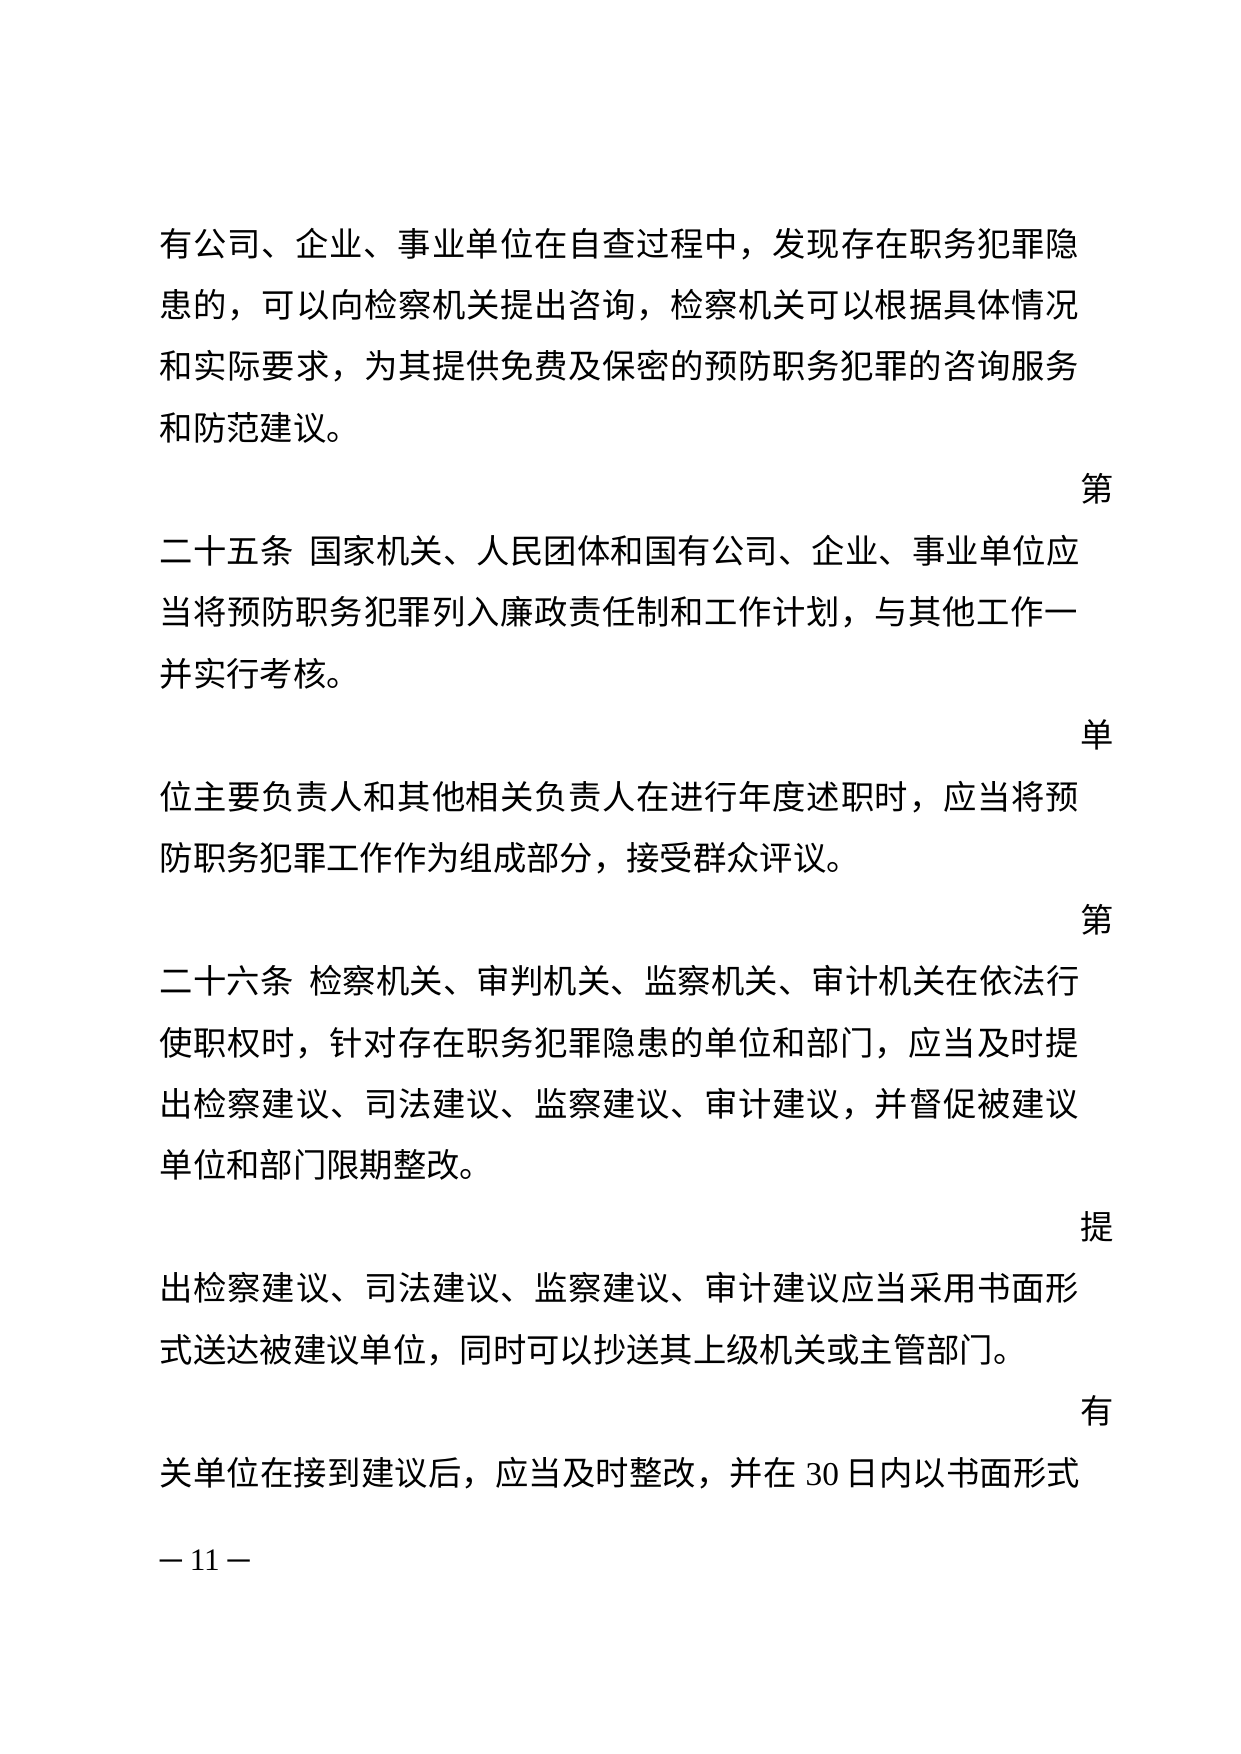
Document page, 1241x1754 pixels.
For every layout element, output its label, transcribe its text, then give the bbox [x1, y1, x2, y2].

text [159, 1374, 1081, 1497]
text 第二十六条 检察机关、审判机关、监察机关、审计机关在依法行使职权时，针对存在职务犯罪隐患的单位和部门，应当及时提出检察建议、司法建议、监察建议、审计建议，并督促被建议单位和部门限期整改。 [159, 883, 1081, 1190]
text 第二十五条 国家机关、人民团体和国有公司、企业、事业单位应当将预防职务犯罪列入廉政责任制和工作计划，与其他工作一并实行考核。 [159, 453, 1081, 698]
text 提出检察建议、司法建议、监察建议、审计建议应当采用书面形式送达被建议单位，同时可以抄送其上级机关或主管部门。 [159, 1190, 1081, 1374]
text 单位主要负责人和其他相关负责人在进行年度述职时，应当将预防职务犯罪工作作为组成部分，接受群众评议。 [159, 698, 1081, 883]
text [159, 207, 1081, 453]
